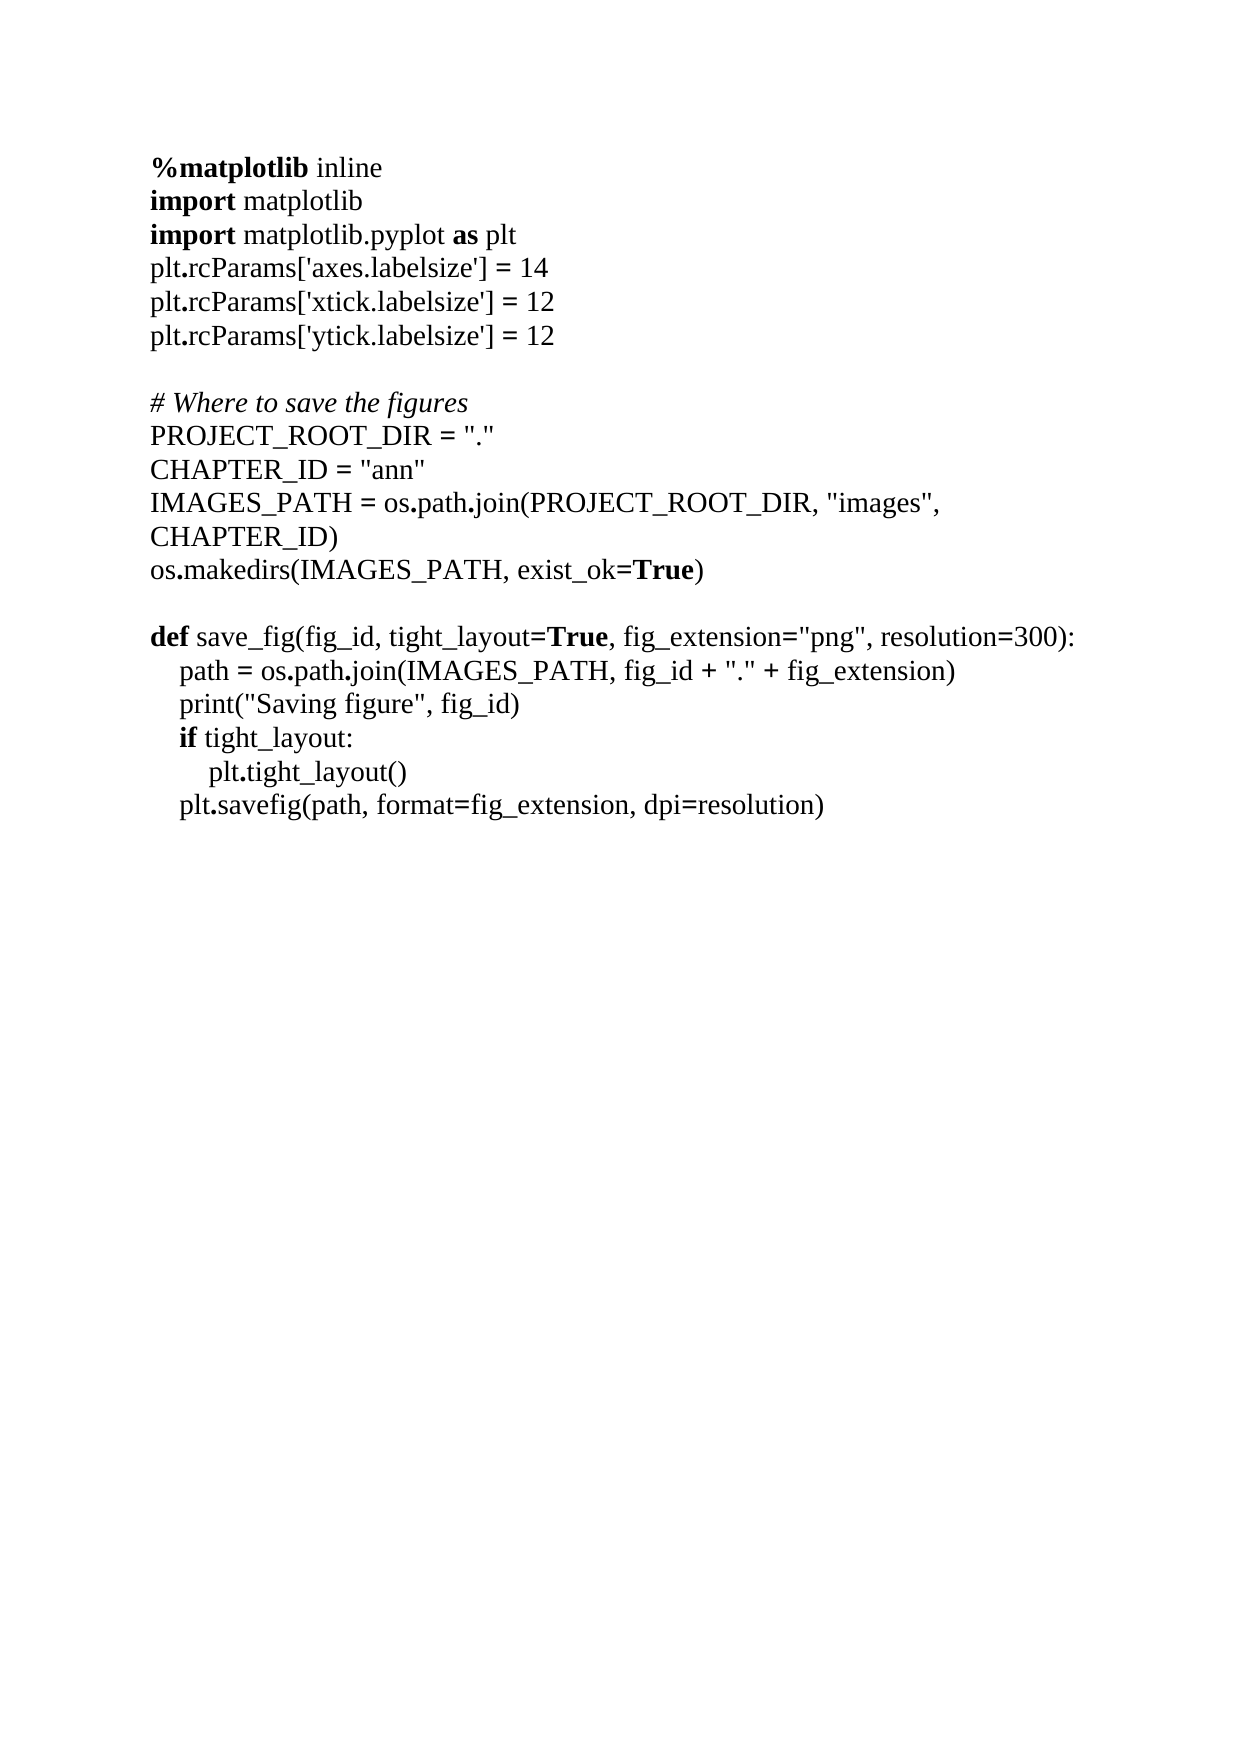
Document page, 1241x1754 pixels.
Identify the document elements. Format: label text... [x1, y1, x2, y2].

text plt.rcParams['axes.labelsize'] = 14 [150, 251, 1090, 284]
text PROJECT_ROOT_DIR = "." [150, 418, 1090, 452]
text os.makedirs(IMAGES_PATH, exist_ok=True) [150, 552, 1090, 586]
text import matplotlib [150, 183, 1090, 217]
text if tight_layout: [150, 720, 1090, 754]
text IMAGES_PATH = os.path.join(PROJECT_ROOT_DIR, "images", CHAPTER_ID) [150, 485, 1090, 552]
text plt.tight_layout() [150, 754, 1090, 787]
text # Where to save the figures [150, 385, 1090, 418]
text def save_fig(fig_id, tight_layout=True, fig_extension="png", resolution=300): [150, 619, 1090, 653]
text CHAPTER_ID = "ann" [150, 452, 1090, 485]
text plt.rcParams['xtick.labelsize'] = 12 [150, 284, 1090, 318]
text plt.rcParams['ytick.labelsize'] = 12 [150, 318, 1090, 351]
text print("Saving figure", fig_id) [150, 687, 1090, 720]
text plt.savefig(path, format=fig_extension, dpi=resolution) [150, 787, 1090, 821]
text import matplotlib.pyplot as plt [150, 217, 1090, 251]
text %matplotlib inline [150, 150, 1090, 183]
text path = os.path.join(IMAGES_PATH, fig_id + "." + fig_extension) [150, 653, 1090, 687]
